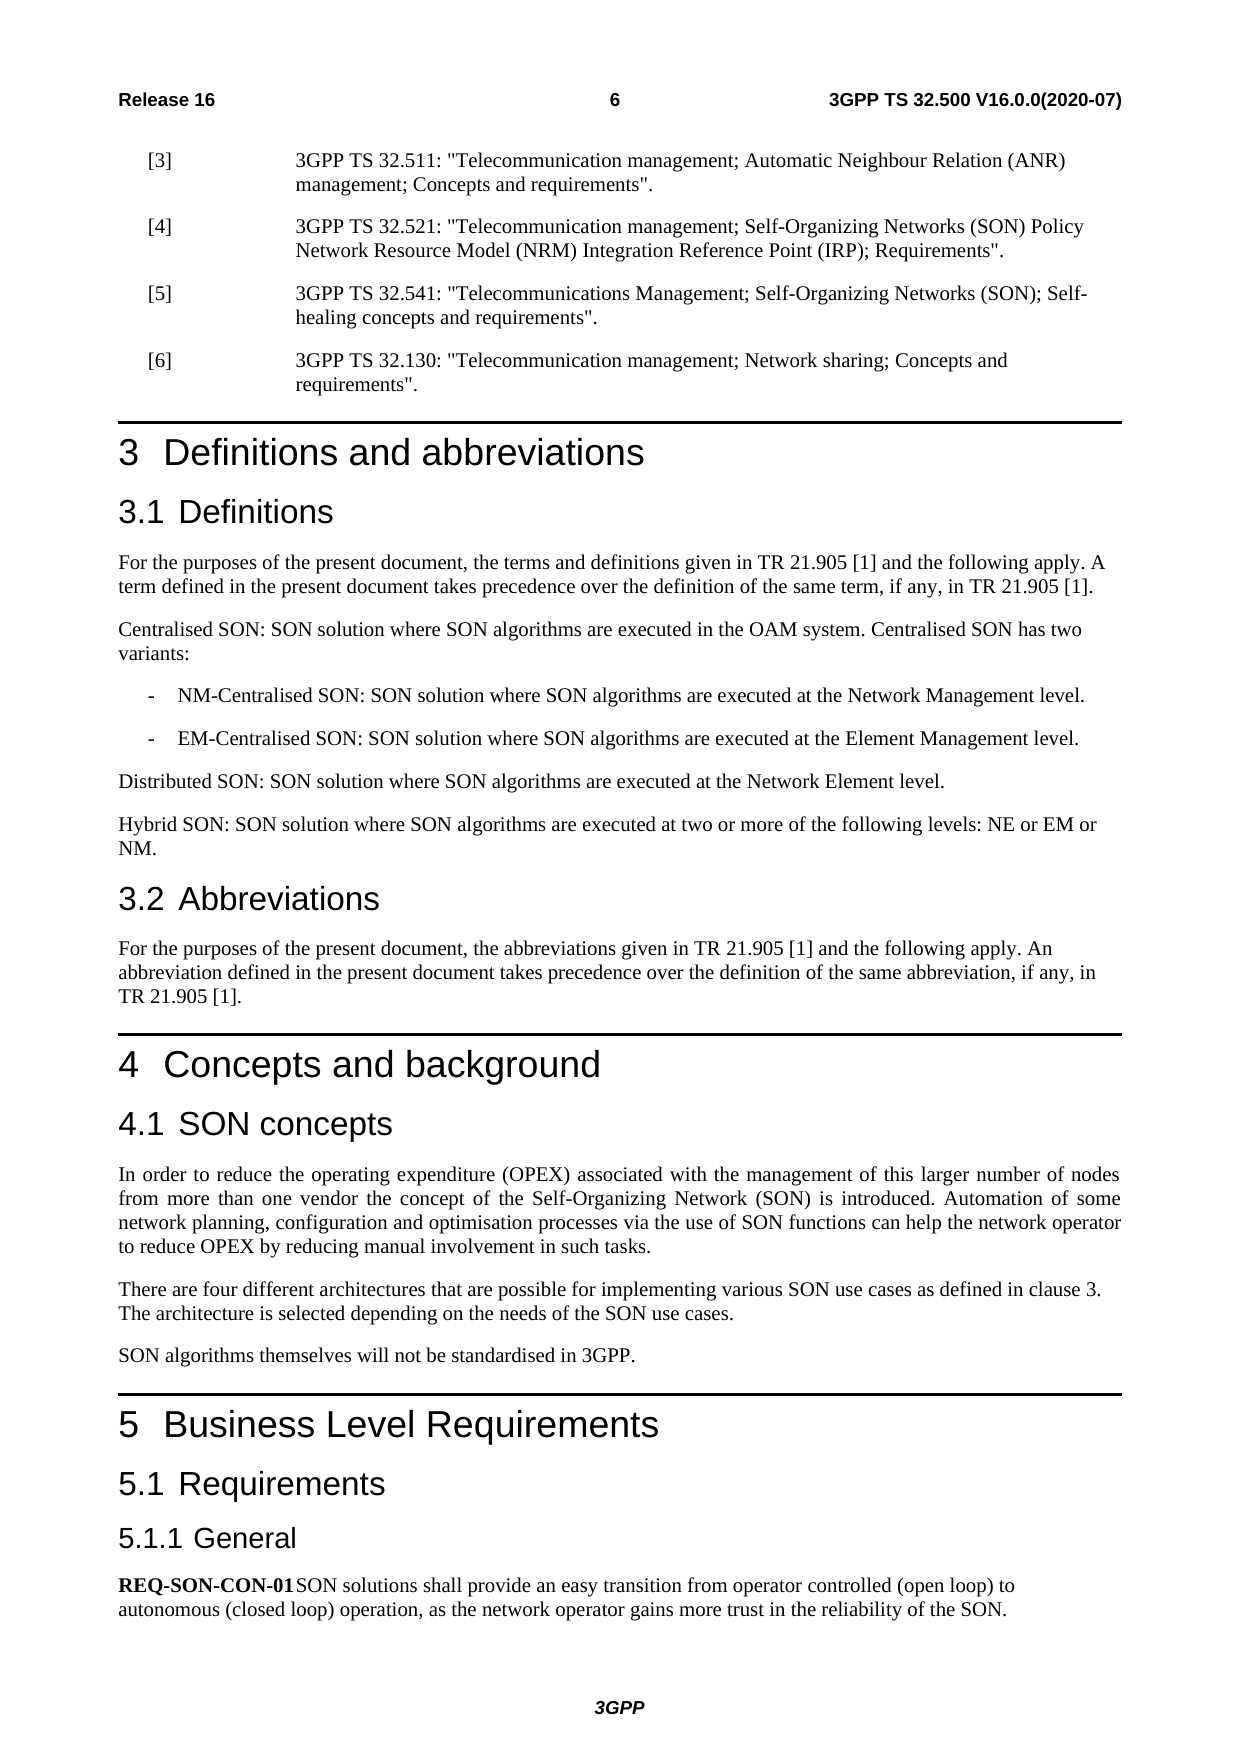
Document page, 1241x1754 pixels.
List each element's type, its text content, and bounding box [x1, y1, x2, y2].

subtitle 5.1.1 General [118, 1521, 1122, 1554]
text - EM-Centralised SON: SON solution where SON algorithms are executed at the Element Management level. [148, 726, 1122, 750]
subtitle 3.2 Abbreviations [118, 879, 1122, 917]
text For the purposes of the present document, the terms and definitions given in TR 21.905 [1] and the following apply. A term defined in the present document takes precedence over the definition of the same term, if any, in TR 21.905 [1]. [118, 550, 1122, 598]
text Hybrid SON: SON solution where SON algorithms are executed at two or more of the following levels: NE or EM or NM. [118, 812, 1122, 860]
text [6] 3GPP TS 32.130: "Telecommunication management; Network sharing; Concepts and requirements". [148, 348, 1122, 396]
text REQ-SON-CON-01 SON solutions shall provide an easy transition from operator controlled (open loop) to autonomous (closed loop) operation, as the network operator gains more trust in the reliability of the SON. [118, 1573, 1122, 1621]
text [3] 3GPP TS 32.511: "Telecommunication management; Automatic Neighbour Relation (ANR) management; Concepts and requirements". [148, 147, 1122, 196]
text For the purposes of the present document, the abbreviations given in TR 21.905 [1] and the following apply. An abbreviation defined in the present document takes precedence over the definition of the same abbreviation, if any, in TR 21.905 [1]. [118, 936, 1122, 1008]
text [5] 3GPP TS 32.541: "Telecommunications Management; Self-Organizing Networks (SON); Self-healing concepts and requirements". [148, 281, 1122, 329]
subtitle 4 Concepts and background [118, 1036, 1122, 1086]
text There are four different architectures that are possible for implementing various SON use cases as defined in clause 3. The architecture is selected depending on the needs of the SON use cases. [118, 1277, 1122, 1325]
subtitle 3 Definitions and abbreviations [118, 424, 1122, 474]
text SON algorithms themselves will not be standardised in 3GPP. [118, 1343, 1122, 1367]
subtitle 5 Business Level Requirements [118, 1396, 1122, 1445]
subtitle 3.1 Definitions [118, 492, 1122, 531]
text Centralised SON: SON solution where SON algorithms are executed in the OAM system. Centralised SON has two variants: [118, 617, 1122, 665]
text In order to reduce the operating expenditure (OPEX) associated with the management of this larger number of nodes from more than one vendor the concept of the Self-Organizing Network (SON) is introduced. Automation of some network planning, configuration and optimisation processes via the use of SON functions can help the network operator to reduce OPEX by reducing manual involvement in such tasks. [118, 1162, 1122, 1258]
subtitle 5.1 Requirements [118, 1464, 1122, 1502]
subtitle 4.1 SON concepts [118, 1104, 1122, 1143]
text - NM-Centralised SON: SON solution where SON algorithms are executed at the Network Management level. [148, 683, 1122, 707]
text Distributed SON: SON solution where SON algorithms are executed at the Network Element level. [118, 769, 1122, 793]
text [4] 3GPP TS 32.521: "Telecommunication management; Self-Organizing Networks (SON) Policy Network Resource Model (NRM) Integration Reference Point (IRP); Requirements". [148, 214, 1122, 262]
